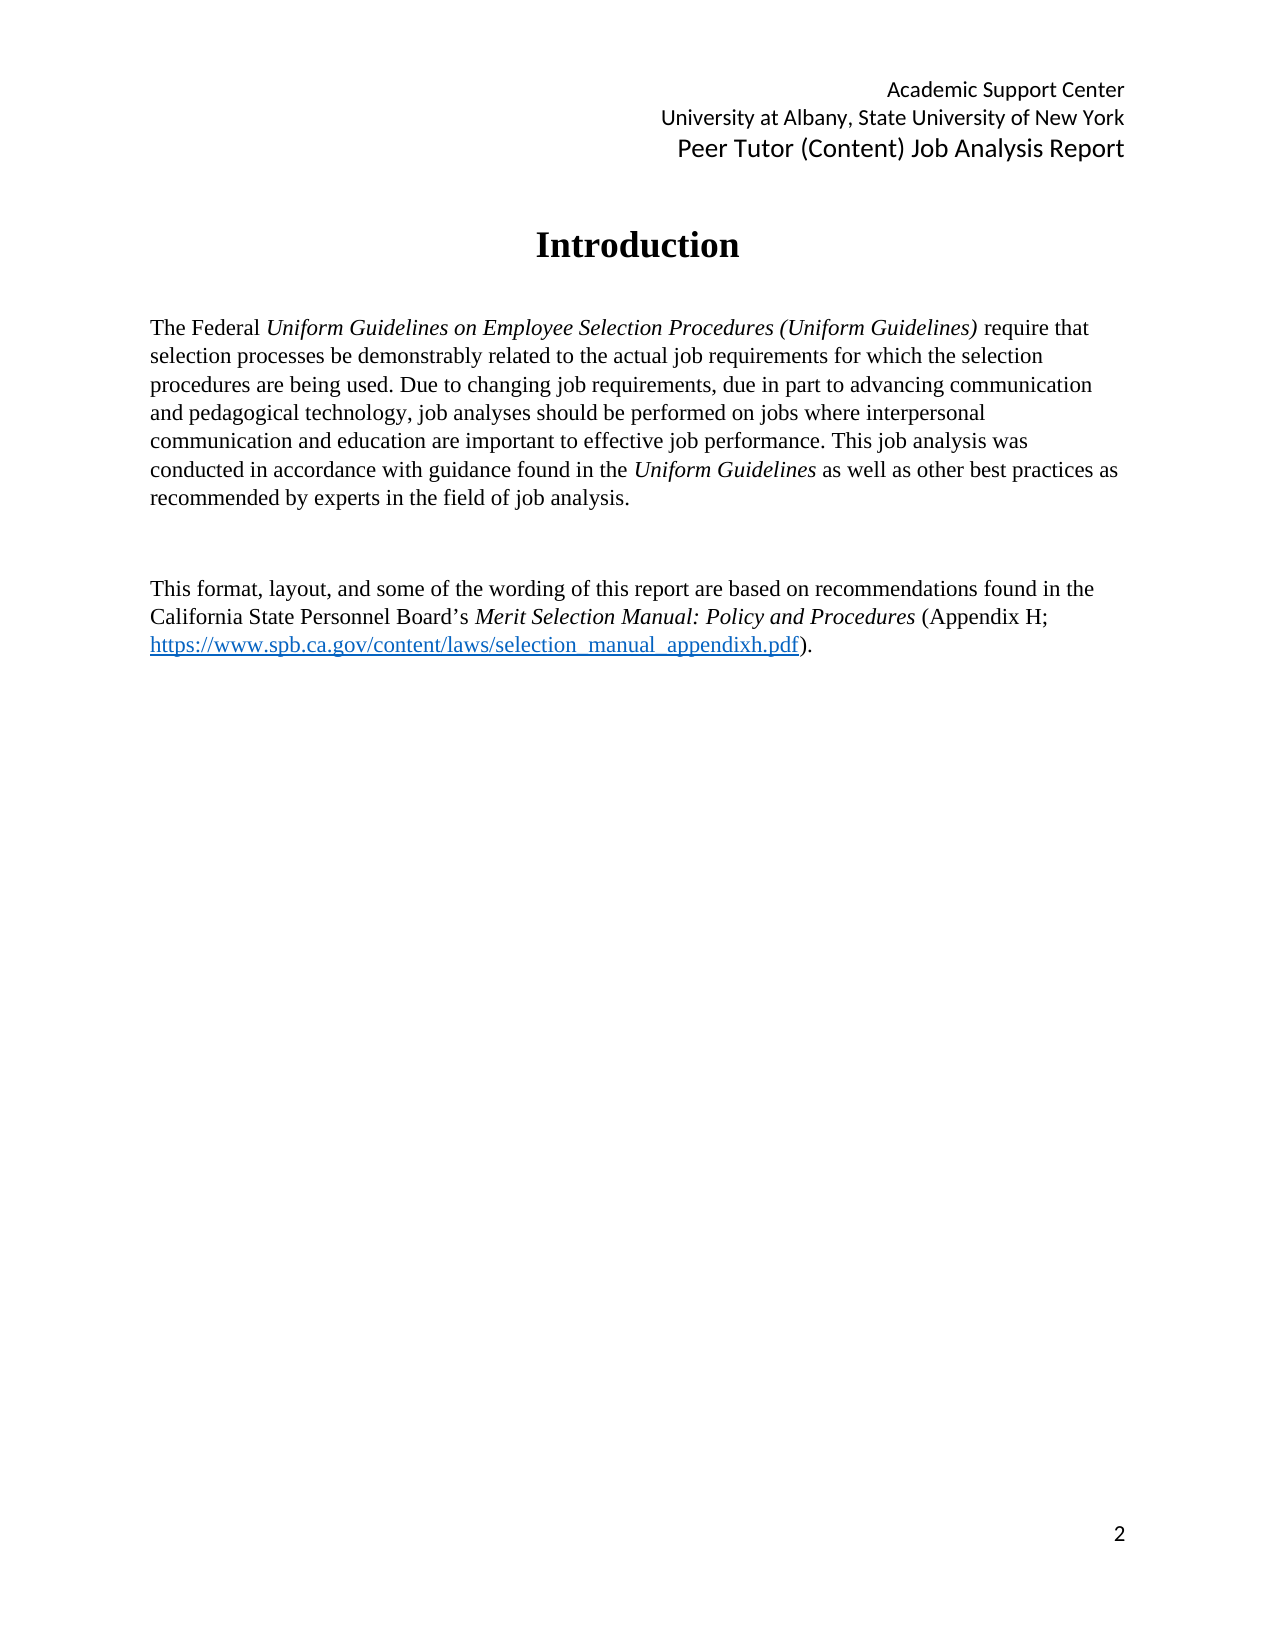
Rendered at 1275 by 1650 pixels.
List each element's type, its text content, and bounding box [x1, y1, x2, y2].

text The Federal Uniform Guidelines on Employee Selection Procedures (Uniform Guidelines) require that selection processes be demonstrably related to the actual job requirements for which the selection procedures are being used. Due to changing job requirements, due in part to advancing communication and pedagogical technology, job analyses should be performed on jobs where interpersonal communication and education are important to effective job performance. This job analysis was conducted in accordance with guidance found in the Uniform Guidelines as well as other best practices as recommended by experts in the field of job analysis. [150, 314, 1125, 511]
subtitle Introduction [150, 222, 1125, 265]
text This format, layout, and some of the wording of this report are based on recommendations found in the California State Personnel Board’s Merit Selection Manual: Policy and Procedures (Appendix H; https://www.spb.ca.gov/content/laws/selection_manual_appendixh.pdf). [150, 574, 1125, 658]
